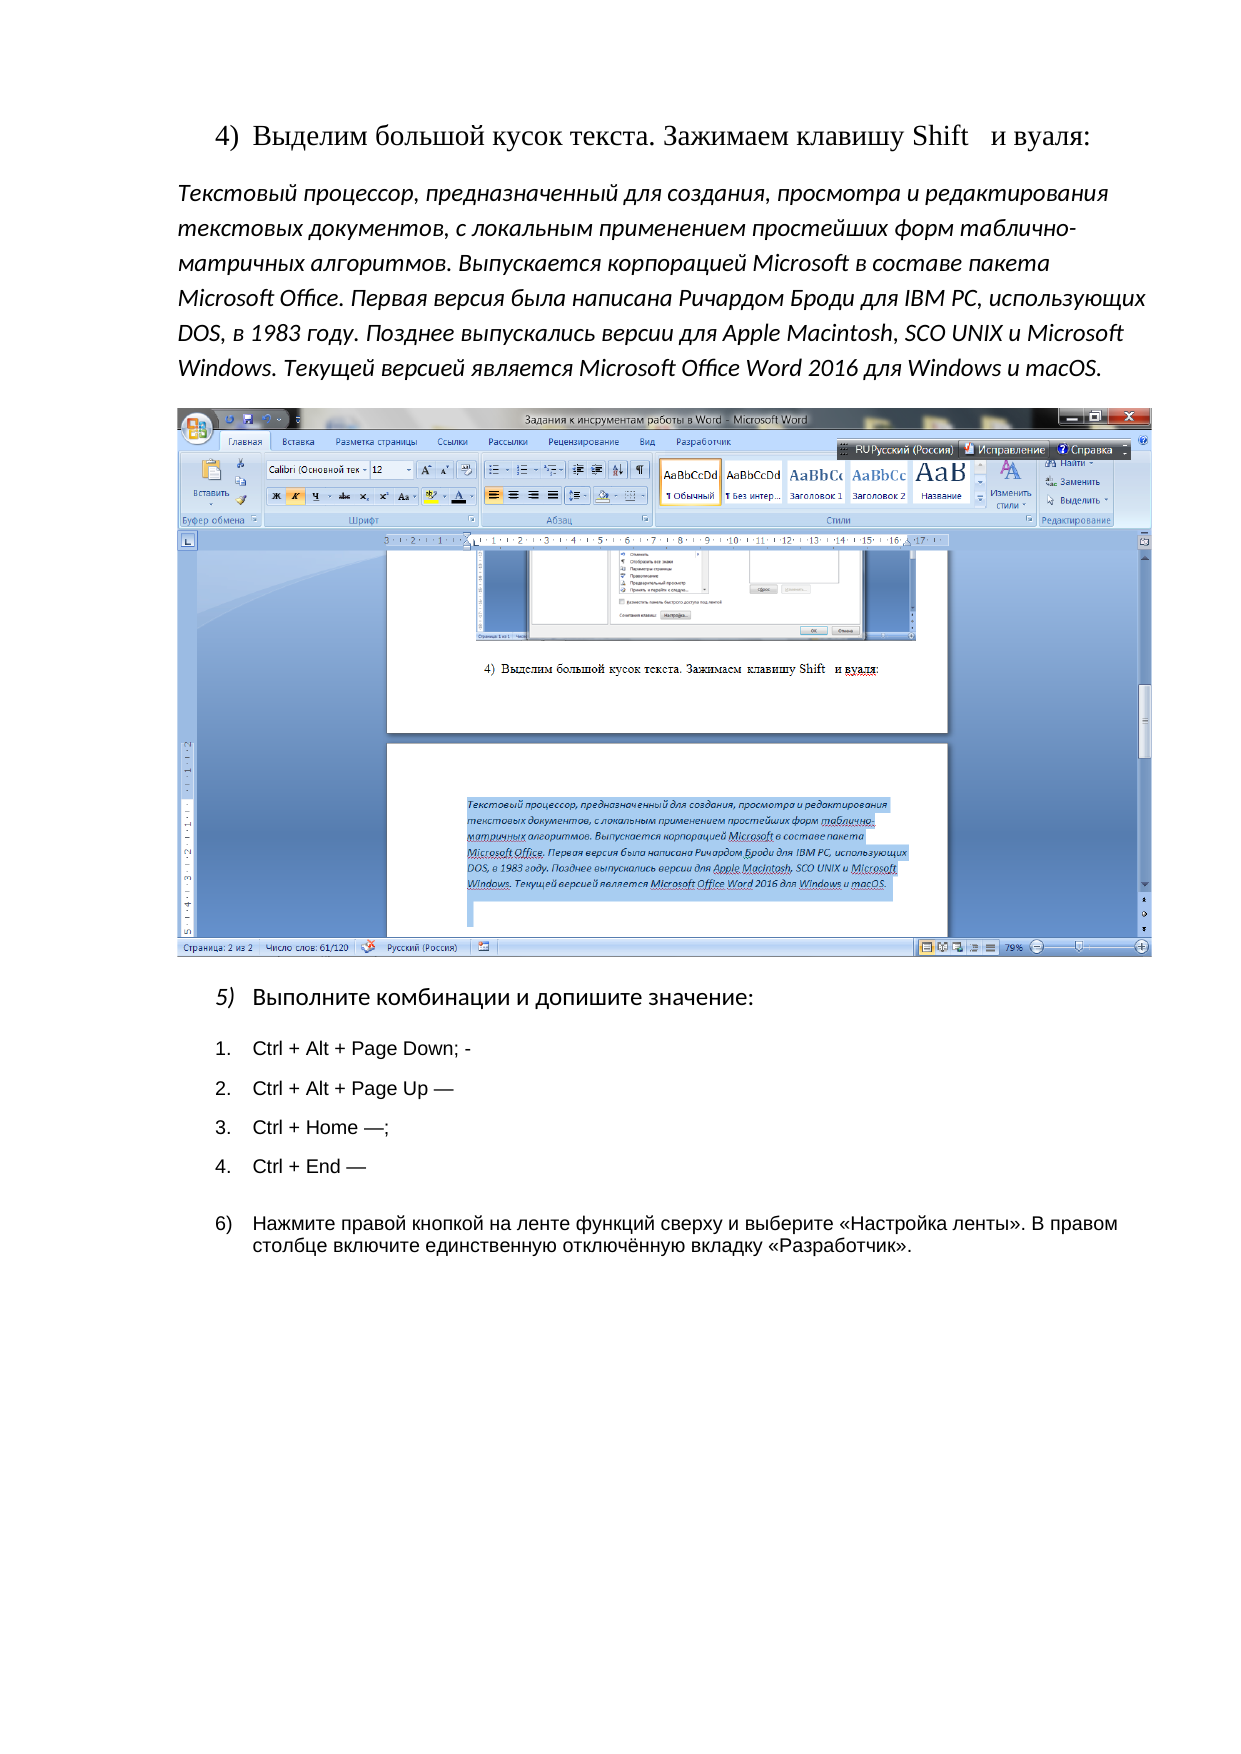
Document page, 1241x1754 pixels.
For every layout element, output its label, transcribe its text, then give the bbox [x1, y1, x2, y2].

text Текстовый процессор, предназначенный для создания, просмотра и редактирования текстовых документов, с локальным применением простейших форм таблично-матричных алгоритмов. Выпускается корпорацией Microsoft в составе пакета Microsoft Office. Первая версия была написана Ричардом Броди для IBM PC, использующих DOS, в 1983 году. Позднее выпускались версии для Apple Macintosh, SCO UNIX и Microsoft Windows. Текущей версией является Microsoft Office Word 2016 для Windows и macOS. [177, 177, 1152, 383]
list Ctrl + End — [215, 1155, 1152, 1178]
list Выполните комбинации и допишите значение: [215, 981, 1152, 1012]
list Ctrl + Alt + Page Down; - [215, 1037, 1152, 1060]
list Ctrl + Home —; [215, 1116, 1152, 1139]
picture [177, 408, 1152, 957]
list Нажмите правой кнопкой на ленте функций сверху и выберите «Настройка ленты». В правом столбце включите единственную отключённую вкладку «Разработчик». [215, 1212, 1152, 1257]
list Выделим большой кусок текста. Зажимаем клавишу Shift и вуаля: [215, 118, 1152, 152]
list Ctrl + Alt + Page Up — [215, 1076, 1152, 1099]
